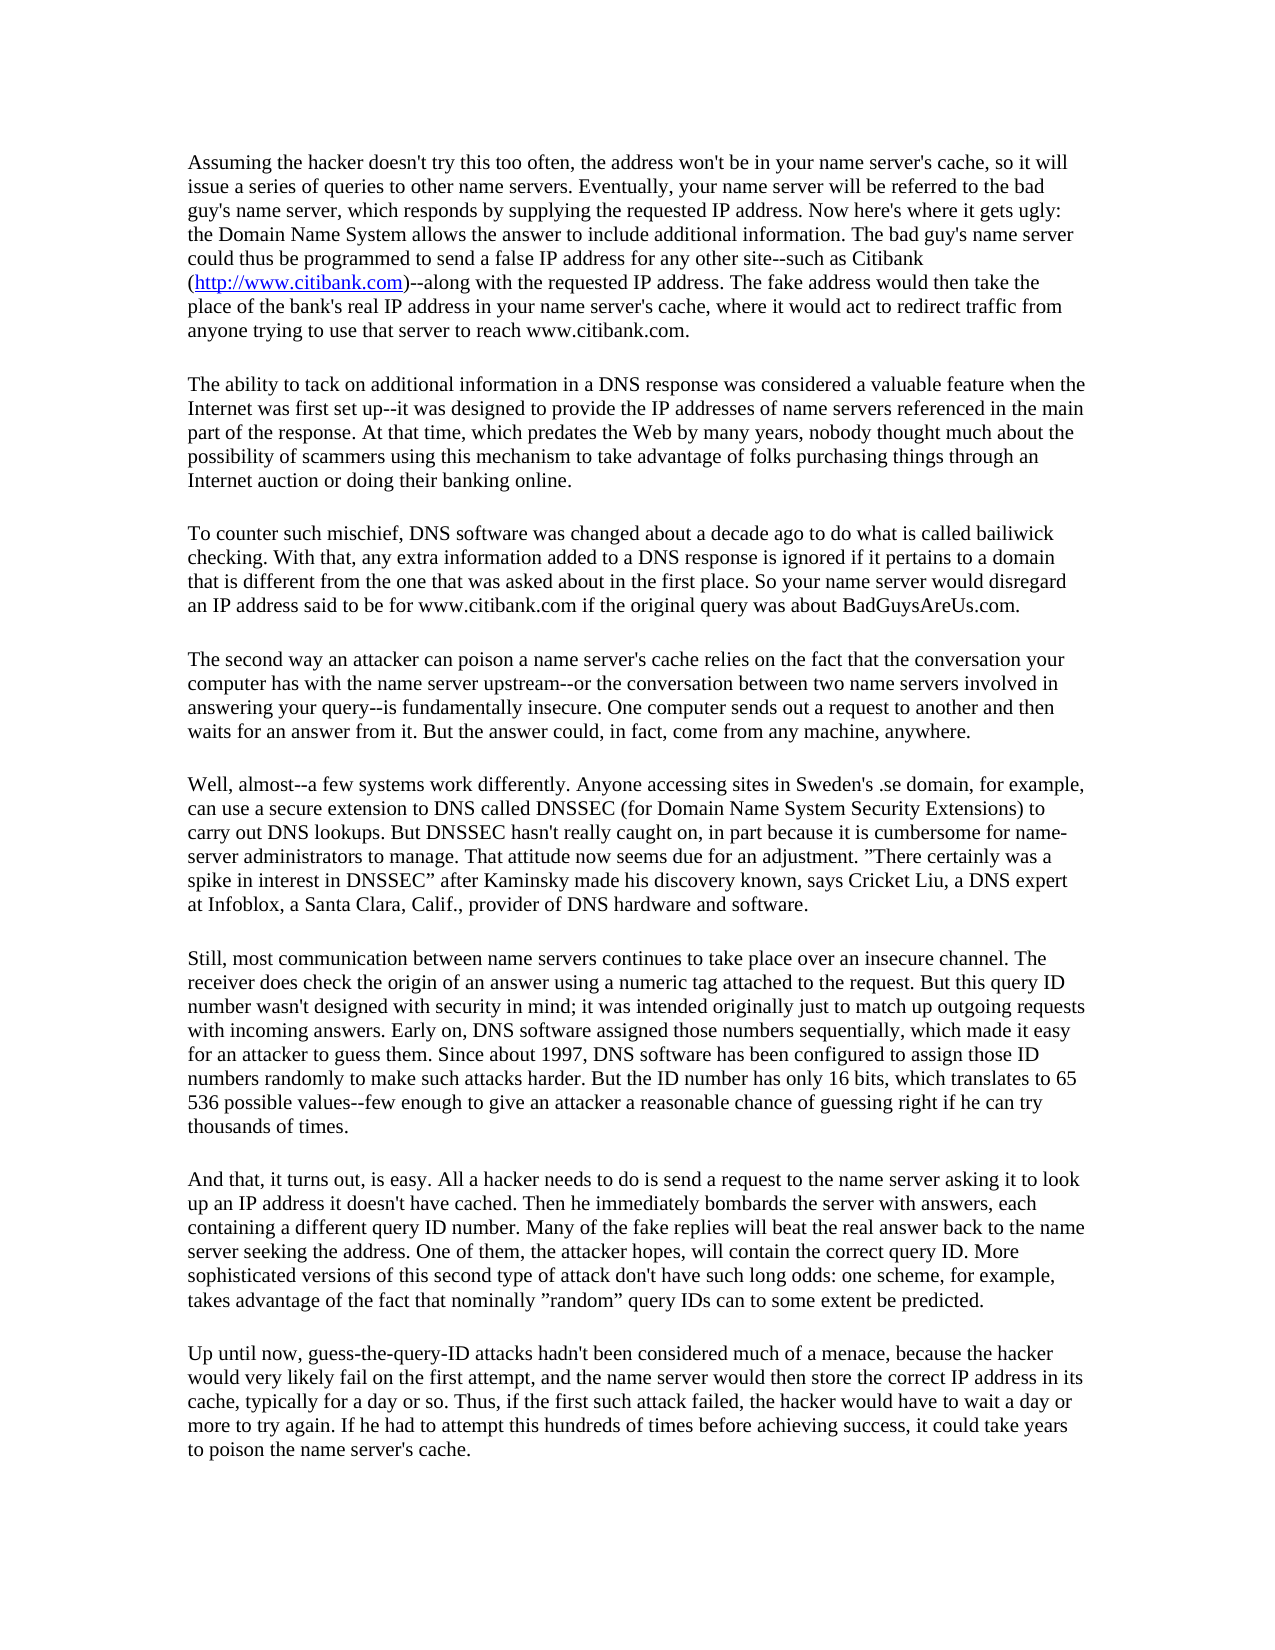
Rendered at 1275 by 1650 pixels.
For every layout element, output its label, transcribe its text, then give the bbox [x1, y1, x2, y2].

text Well, almost--a few systems work differently. Anyone accessing sites in Sweden's .se domain, for example, can use a secure extension to DNS called DNSSEC (for Domain Name System Security Extensions) to carry out DNS lookups. But DNSSEC hasn't really caught on, in part because it is cumbersome for name-server administrators to manage. That attitude now seems due for an adjustment. ”There certainly was a spike in interest in DNSSEC” after Kaminsky made his discovery known, says Cricket Liu, a DNS expert at Infoblox, a Santa Clara, Calif., provider of DNS hardware and software. [187, 772, 1087, 916]
text Assuming the hacker doesn't try this too often, the address won't be in your name server's cache, so it will issue a series of queries to other name servers. Eventually, your name server will be referred to the bad guy's name server, which responds by supplying the requested IP address. Now here's where it gets ugly: the Domain Name System allows the answer to include additional information. The bad guy's name server could thus be programmed to send a false IP address for any other site--such as Citibank (http://www.citibank.com)--along with the requested IP address. The fake address would then take the place of the bank's real IP address in your name server's cache, where it would act to redirect traffic from anyone trying to use that server to reach www.citibank.com. [187, 150, 1087, 342]
text The ability to tack on additional information in a DNS response was considered a valuable feature when the Internet was first set up--it was designed to provide the IP addresses of name servers referenced in the main part of the response. At that time, which predates the Web by many years, nobody thought much about the possibility of scammers using this mechanism to take advantage of folks purchasing things through an Internet auction or doing their banking online. [187, 372, 1087, 492]
text Up until now, guess-the-query-ID attacks hadn't been considered much of a menace, because the hacker would very likely fail on the first attempt, and the name server would then store the correct IP address in its cache, typically for a day or so. Thus, if the first such attack failed, the hacker would have to wait a day or more to try again. If he had to attempt this hundreds of times before achieving success, it could take years to poison the name server's cache. [187, 1341, 1087, 1461]
text The second way an attacker can poison a name server's cache relies on the fact that the conversation your computer has with the name server upstream--or the conversation between two name servers involved in answering your query--is fundamentally insecure. One computer sends out a request to another and then waits for an answer from it. But the answer could, in fact, come from any machine, anywhere. [187, 647, 1087, 743]
text To counter such mischief, DNS software was changed about a decade ago to do what is called bailiwick checking. With that, any extra information added to a DNS response is ignored if it pertains to a domain that is different from the one that was asked about in the first place. So your name server would disregard an IP address said to be for www.citibank.com if the original query was about BadGuysAreUs.com. [187, 521, 1087, 617]
text Still, most communication between name servers continues to take place over an insecure channel. The receiver does check the origin of an answer using a numeric tag attached to the request. But this query ID number wasn't designed with security in mind; it was intended originally just to match up outgoing requests with incoming answers. Early on, DNS software assigned those numbers sequentially, which made it easy for an attacker to guess them. Since about 1997, DNS software has been configured to assign those ID numbers randomly to make such attacks harder. But the ID number has only 16 bits, which translates to 65 536 possible values--few enough to give an attacker a reasonable chance of guessing right if he can try thousands of times. [187, 946, 1087, 1138]
text And that, it turns out, is easy. All a hacker needs to do is send a request to the name server asking it to look up an IP address it doesn't have cached. Then he immediately bombards the server with answers, each containing a different query ID number. Many of the fake replies will beat the real answer back to the name server seeking the address. One of them, the attacker hopes, will contain the correct query ID. More sophisticated versions of this second type of attack don't have such long odds: one scheme, for example, takes advantage of the fact that nominally ”random” query IDs can to some extent be predicted. [187, 1167, 1087, 1312]
